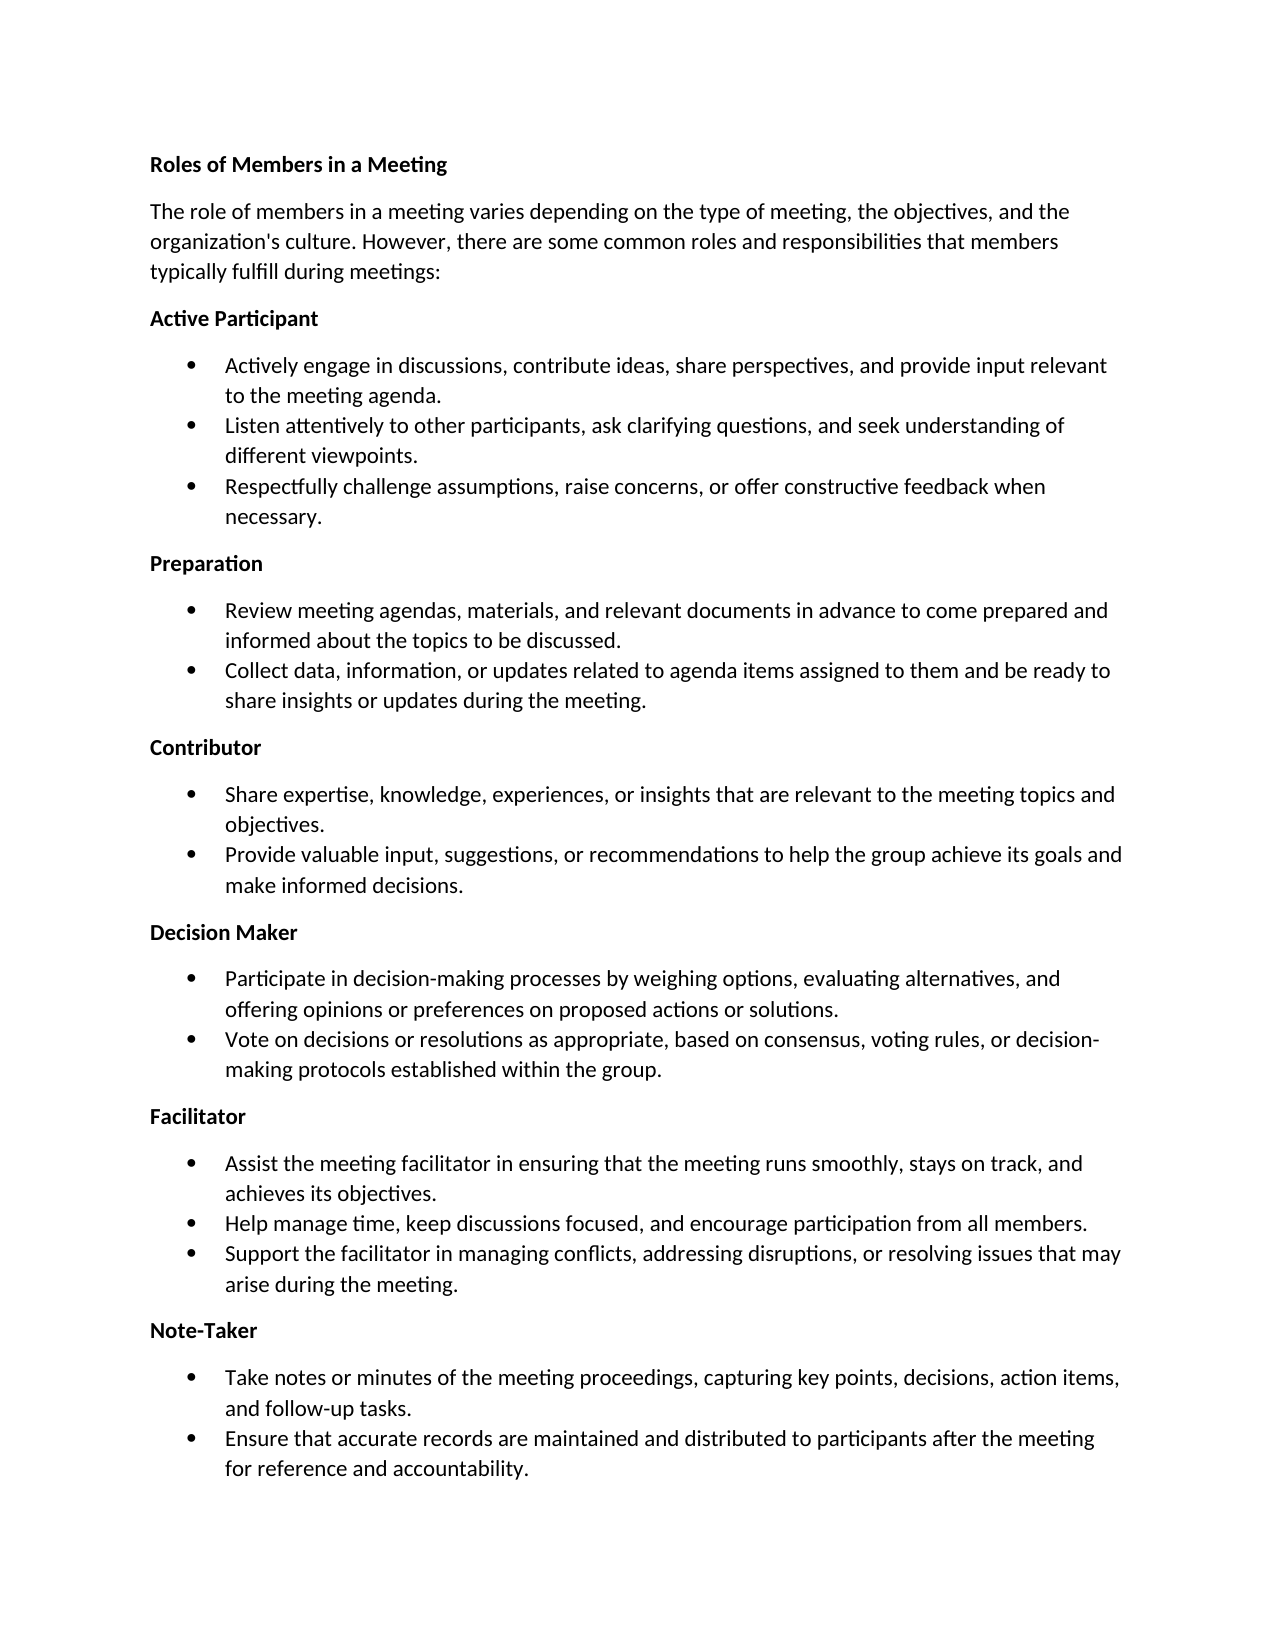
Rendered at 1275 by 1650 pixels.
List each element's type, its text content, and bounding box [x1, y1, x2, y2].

list Provide valuable input, suggestions, or recommendations to help the group achieve its goals and make informed decisions. [187, 841, 1125, 899]
list Support the facilitator in managing conflicts, addressing disruptions, or resolving issues that may arise during the meeting. [187, 1239, 1125, 1298]
list Vote on decisions or resolutions as appropriate, based on consensus, voting rules, or decision-making protocols established within the group. [187, 1025, 1125, 1083]
text Preparation [150, 549, 1125, 577]
text Roles of Members in a Meeting [150, 150, 1125, 178]
list Help manage time, keep discussions focused, and encourage participation from all members. [187, 1209, 1125, 1237]
list Actively engage in discussions, contribute ideas, share perspectives, and provide input relevant to the meeting agenda. [187, 351, 1125, 409]
list Collect data, information, or updates related to agenda items assigned to them and be ready to share insights or updates during the meeting. [187, 656, 1125, 714]
list Take notes or minutes of the meeting proceedings, capturing key points, decisions, action items, and follow-up tasks. [187, 1363, 1125, 1422]
list Ensure that accurate records are maintained and distributed to participants after the meeting for reference and accountability. [187, 1424, 1125, 1482]
text Active Participant [150, 304, 1125, 332]
text The role of members in a meeting varies depending on the type of meeting, the objectives, and the organization's culture. However, there are some common roles and responsibilities that members typically fulfill during meetings: [150, 197, 1125, 285]
list Participate in decision-making processes by weighing options, evaluating alternatives, and offering opinions or preferences on proposed actions or solutions. [187, 964, 1125, 1023]
text Contributor [150, 733, 1125, 761]
list Assist the meeting facilitator in ensuring that the meeting runs smoothly, stays on track, and achieves its objectives. [187, 1149, 1125, 1207]
text Note-Taker [150, 1317, 1125, 1345]
text Facilitator [150, 1102, 1125, 1130]
list Listen attentively to other participants, ask clarifying questions, and seek understanding of different viewpoints. [187, 411, 1125, 470]
list Review meeting agendas, materials, and relevant documents in advance to come prepared and informed about the topics to be discussed. [187, 596, 1125, 654]
list Respectfully challenge assumptions, raise concerns, or offer constructive feedback when necessary. [187, 472, 1125, 530]
list Share expertise, knowledge, experiences, or insights that are relevant to the meeting topics and objectives. [187, 780, 1125, 838]
text Decision Maker [150, 918, 1125, 946]
